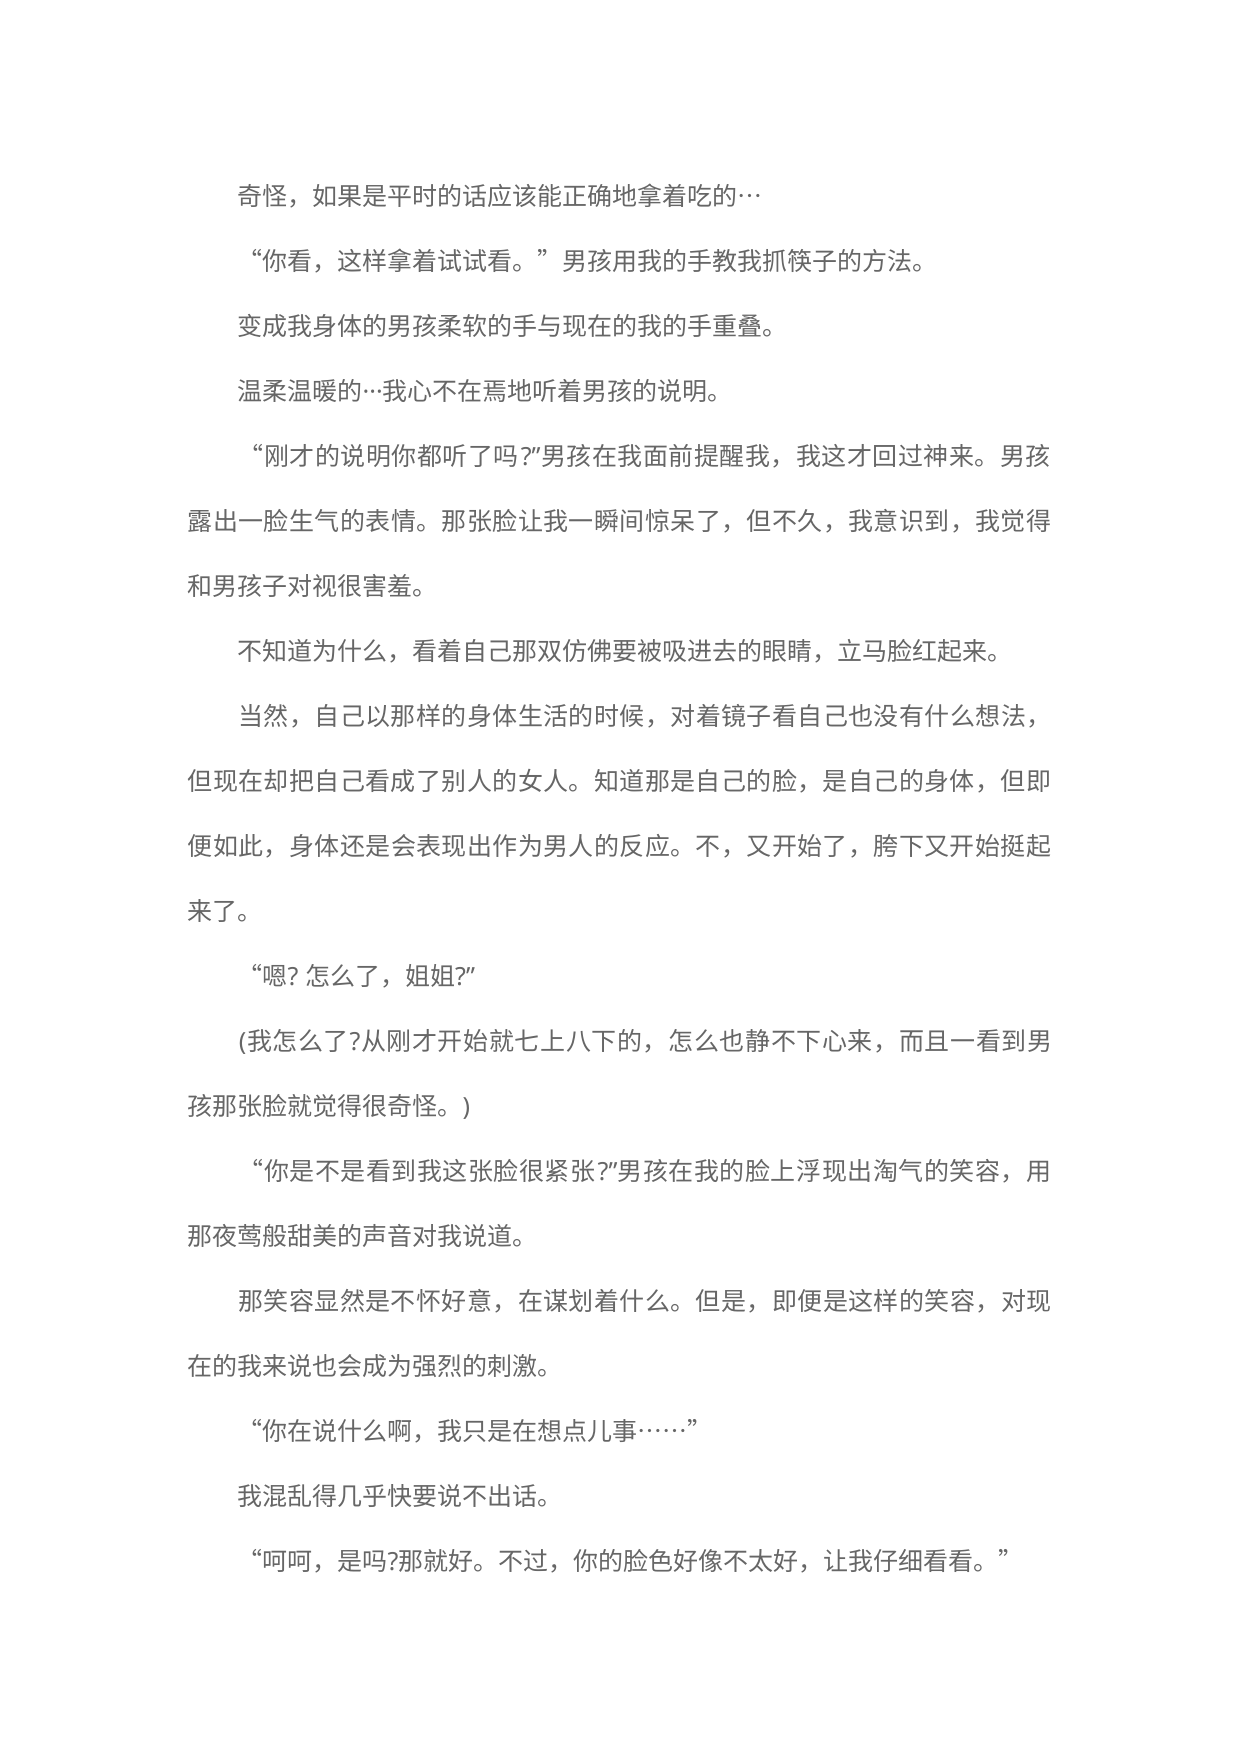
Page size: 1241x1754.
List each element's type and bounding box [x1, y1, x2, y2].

text [187, 162, 1053, 1592]
